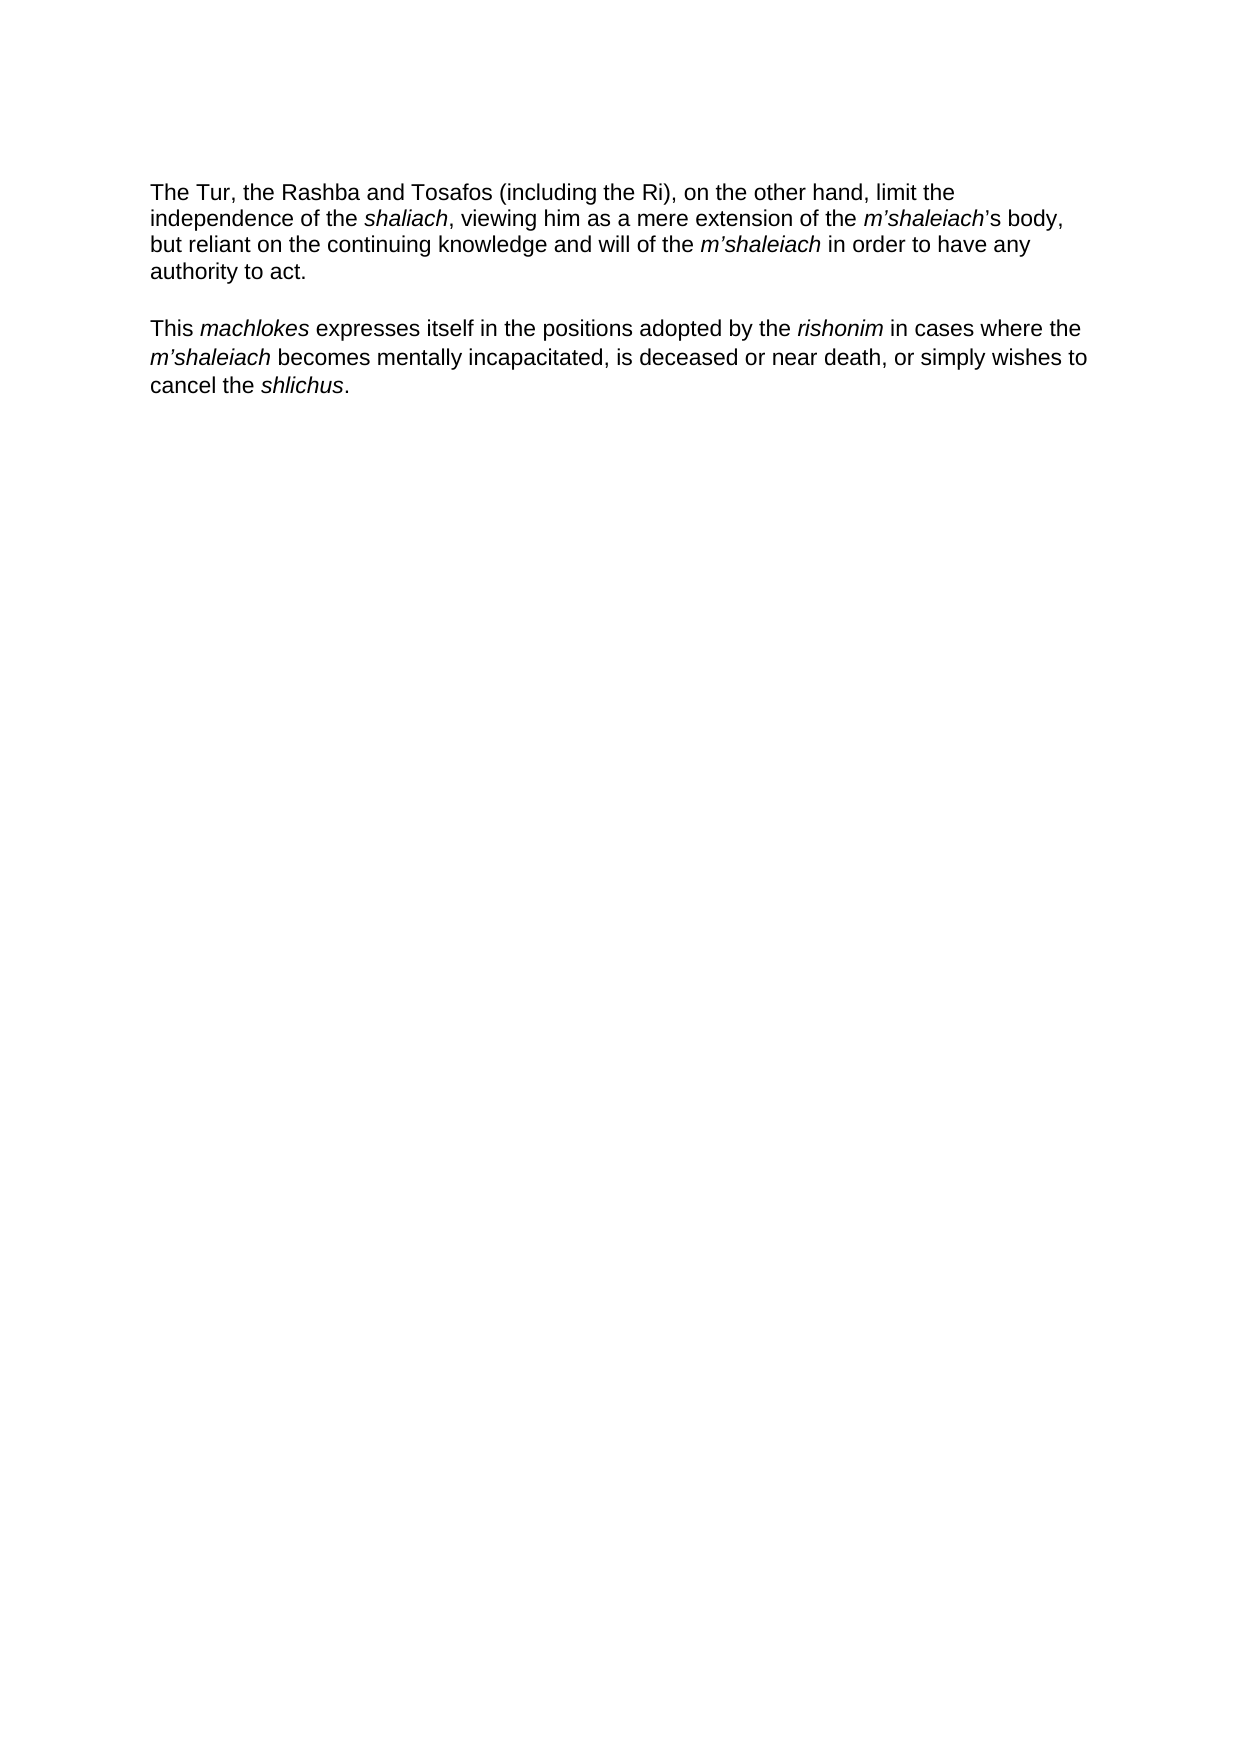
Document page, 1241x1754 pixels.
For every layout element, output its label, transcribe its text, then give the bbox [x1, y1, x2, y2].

text This machlokes expresses itself in the positions adopted by the rishonim in cases where the m’shaleiach becomes mentally incapacitated, is deceased or near death, or simply wishes to cancel the shlichus. [150, 284, 1090, 398]
text The Tur, the Rashba and Tosafos (including the Ri), on the other hand, limit the independence of the shaliach, viewing him as a mere extension of the m’shaleiach’s body, but reliant on the continuing knowledge and will of the m’shaleiach in order to have any authority to act. [150, 179, 1090, 284]
